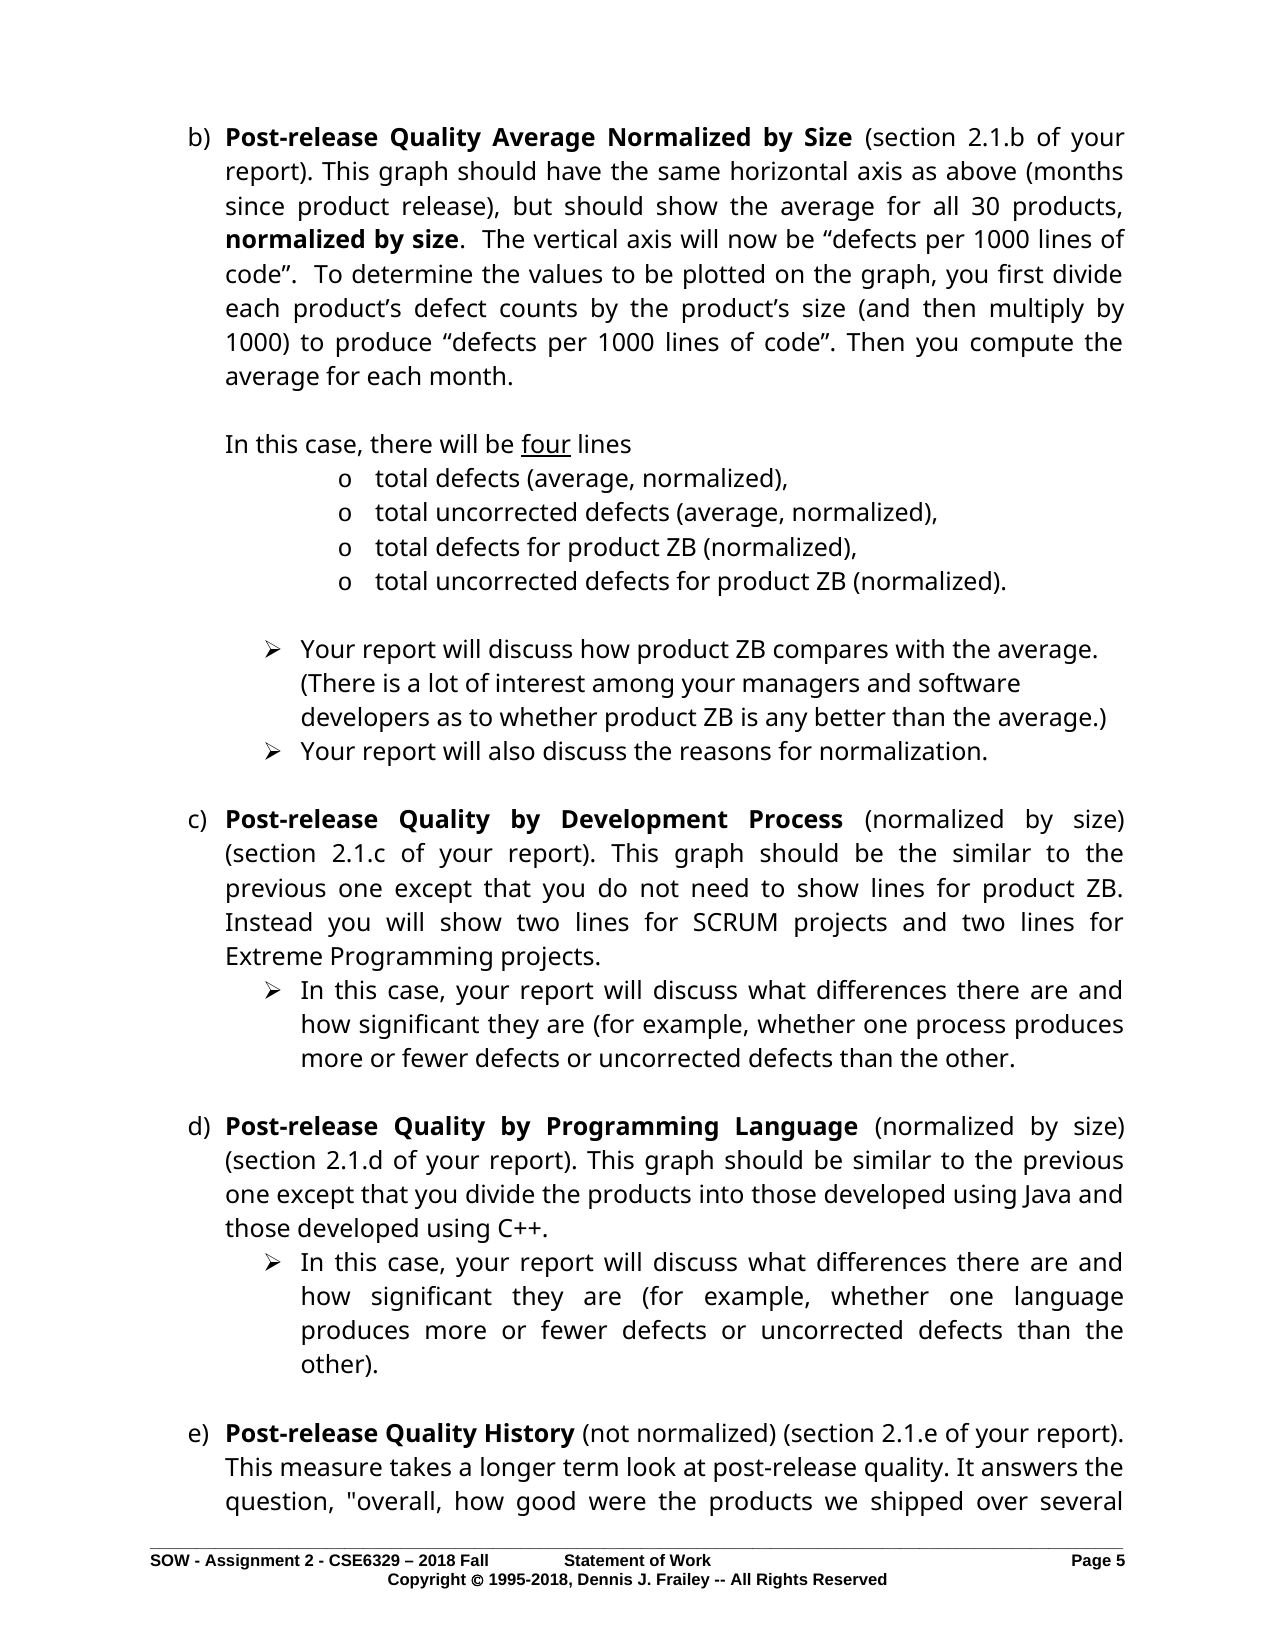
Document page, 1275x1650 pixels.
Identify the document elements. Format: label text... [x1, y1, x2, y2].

list In this case, your report will discuss what differences there are and how significant they are (for example, whether one process produces more or fewer defects or uncorrected defects than the other. [263, 972, 1125, 1074]
list In this case, your report will discuss what differences there are and how significant they are (for example, whether one language produces more or fewer defects or uncorrected defects than the other). [263, 1245, 1125, 1381]
list Post-release Quality by Programming Language (normalized by size) (section 2.1.d of your report). This graph should be similar to the previous one except that you divide the products into those developed using Java and those developed using C++. [187, 1109, 1125, 1245]
list Post-release Quality by Development Process (normalized by size) (section 2.1.c of your report). This graph should be the similar to the previous one except that you do not need to show lines for product ZB. Instead you will show two lines for SCRUM projects and two lines for Extreme Programming projects. [187, 802, 1125, 972]
list total defects (average, normalized), [337, 461, 1125, 495]
text In this case, there will be four lines [225, 427, 1125, 461]
list Post-release Quality Average Normalized by Size (section 2.1.b of your report). This graph should have the same horizontal axis as above (months since product release), but should show the average for all 30 products, normalized by size. The vertical axis will now be “defects per 1000 lines of code”. To determine the values to be plotted on the graph, you first divide each product’s defect counts by the product’s size (and then multiply by 1000) to produce “defects per 1000 lines of code”. Then you compute the average for each month. [187, 120, 1125, 392]
list Your report will discuss how product ZB compares with the average. (There is a lot of interest among your managers and software developers as to whether product ZB is any better than the average.) [263, 632, 1125, 734]
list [187, 1415, 1125, 1517]
list total defects for product ZB (normalized), [337, 529, 1125, 563]
list total uncorrected defects for product ZB (normalized). [337, 563, 1125, 598]
list total uncorrected defects (average, normalized), [337, 495, 1125, 529]
list Your report will also discuss the reasons for normalization. [263, 734, 1125, 768]
